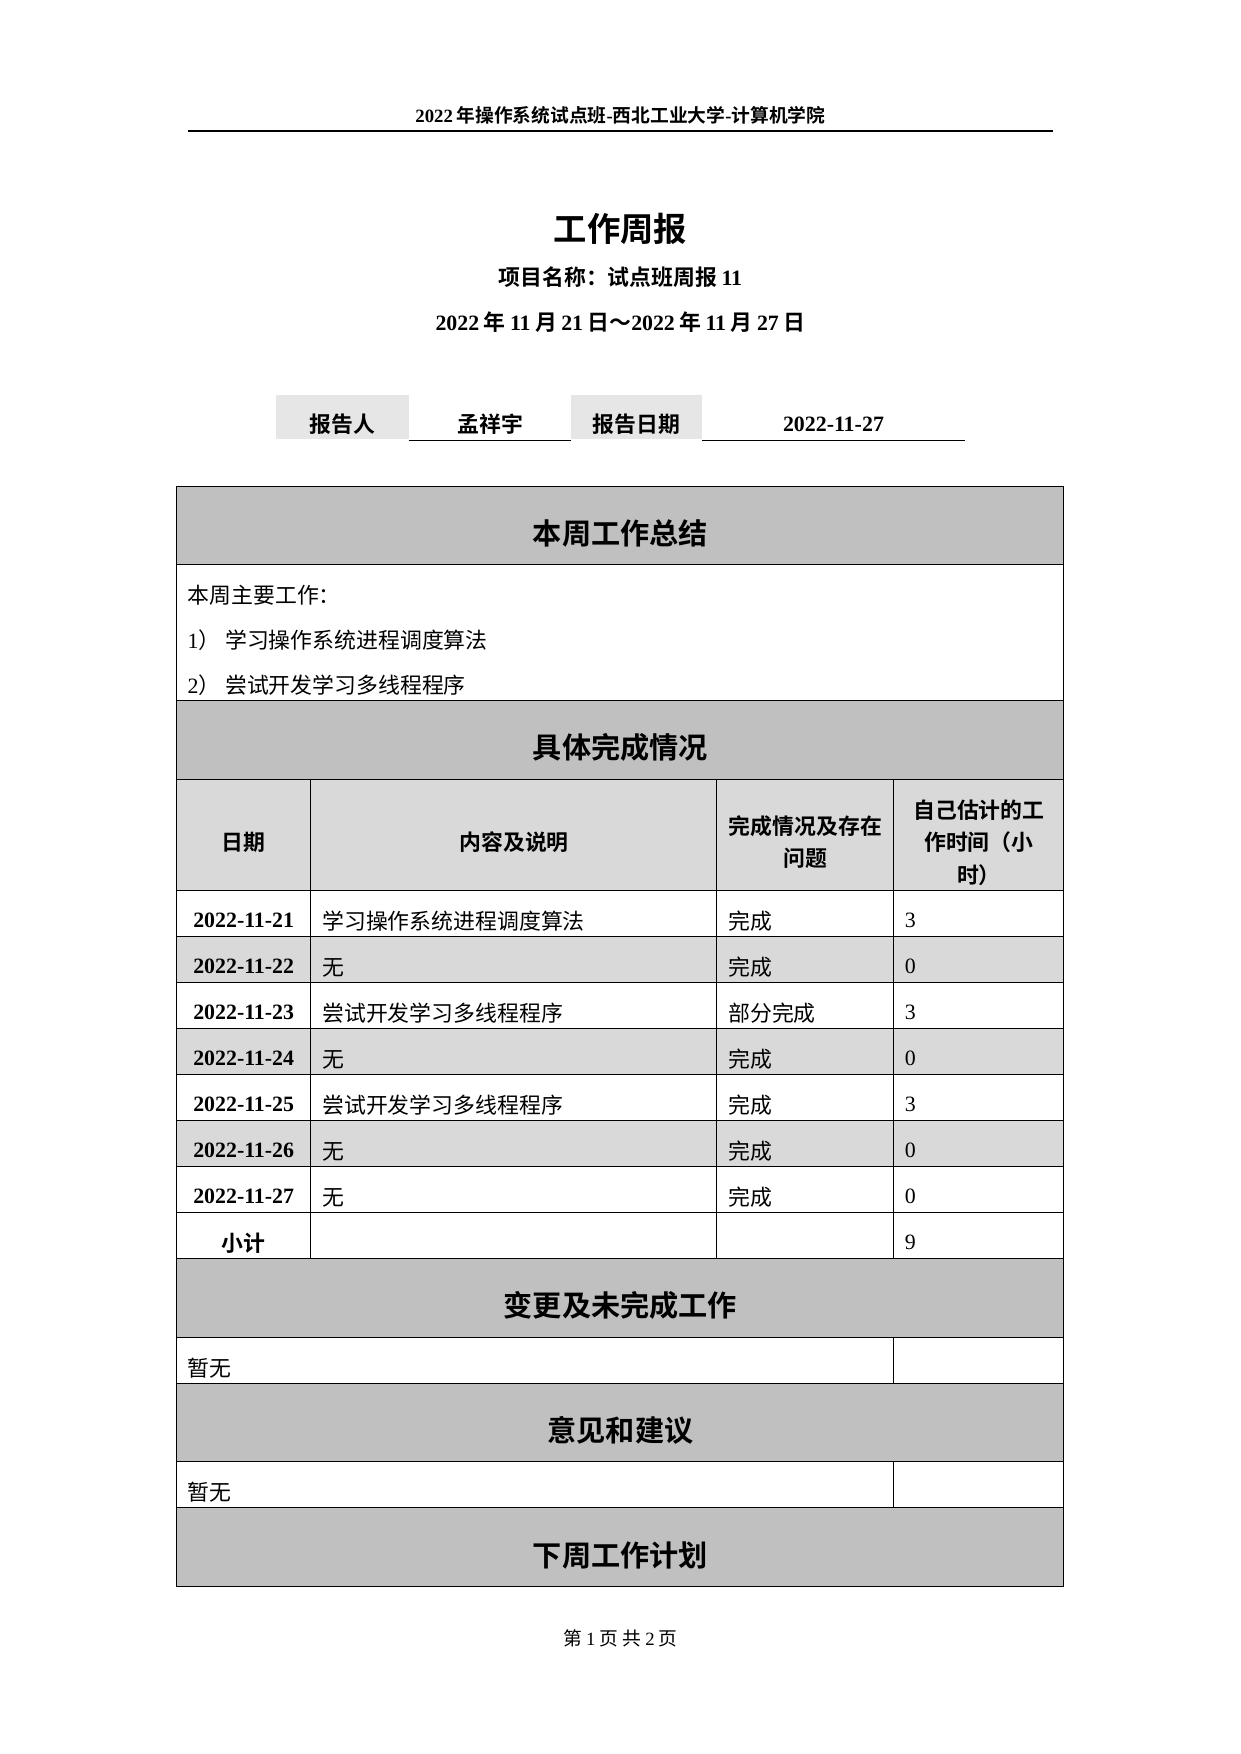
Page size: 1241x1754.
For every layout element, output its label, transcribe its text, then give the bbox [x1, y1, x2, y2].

table_cell 完成 [717, 1075, 893, 1120]
table_cell 0 [894, 1029, 1063, 1074]
text 2022年11月21日～2022年11月27日 [187, 304, 1053, 337]
table_cell 无 [311, 1167, 716, 1212]
table_cell [894, 1338, 1063, 1383]
table_header 孟祥宇 [409, 395, 571, 439]
table_cell 学习操作系统进程调度算法 [311, 891, 716, 936]
table_cell 完成 [717, 1167, 893, 1212]
table_cell 完成 [717, 1121, 893, 1166]
table_cell 本周主要工作： 学习操作系统进程调度算法 尝试开发学习多线程程序 [177, 565, 1063, 700]
table_cell 部分完成 [717, 983, 893, 1028]
table_cell 变更及未完成工作 [177, 1259, 1063, 1337]
table_cell 尝试开发学习多线程程序 [311, 983, 716, 1028]
table_cell 3 [894, 891, 1063, 936]
table_header 本周工作总结 [177, 487, 1063, 564]
table_cell 2022-11-22 [177, 937, 310, 982]
table_cell 3 [894, 1075, 1063, 1120]
table_cell 无 [311, 1121, 716, 1166]
table_cell 2022-11-26 [177, 1121, 310, 1166]
table_cell 日期 [177, 780, 310, 890]
table_cell 自己估计的工作时间（小时） [894, 780, 1063, 890]
table_cell [311, 1213, 716, 1258]
table_cell 无 [311, 1029, 716, 1074]
text 工作周报 [187, 194, 1053, 259]
table_cell 意见和建议 [177, 1384, 1063, 1461]
table_cell 2022-11-25 [177, 1075, 310, 1120]
table_cell 完成 [717, 1029, 893, 1074]
table_cell 完成情况及存在问题 [717, 780, 893, 890]
table_cell 3 [894, 983, 1063, 1028]
table_cell 尝试开发学习多线程程序 [311, 1075, 716, 1120]
table_cell 完成 [717, 937, 893, 982]
table_cell 0 [894, 937, 1063, 982]
table_header 报告日期 [571, 395, 702, 439]
table_cell 2022-11-27 [177, 1167, 310, 1212]
table_cell [717, 1213, 893, 1258]
table_cell 0 [894, 1167, 1063, 1212]
table_header 报告人 [276, 395, 409, 439]
table_header 2022-11-27 [702, 395, 965, 439]
table_cell 暂无 [177, 1338, 893, 1383]
text 项目名称：试点班周报11 [187, 259, 1053, 292]
table_cell 无 [311, 937, 716, 982]
table_cell 暂无 [177, 1462, 893, 1507]
table_cell 下周工作计划 [177, 1508, 1063, 1586]
table_cell 2022-11-23 [177, 983, 310, 1028]
table_cell 小计 [177, 1213, 310, 1258]
table_cell 内容及说明 [311, 780, 716, 890]
table_cell [894, 1462, 1063, 1507]
table_cell 完成 [717, 891, 893, 936]
table_cell 2022-11-21 [177, 891, 310, 936]
table_cell 具体完成情况 [177, 701, 1063, 779]
table_cell 0 [894, 1121, 1063, 1166]
table_cell 9 [894, 1213, 1063, 1258]
table_cell 2022-11-24 [177, 1029, 310, 1074]
